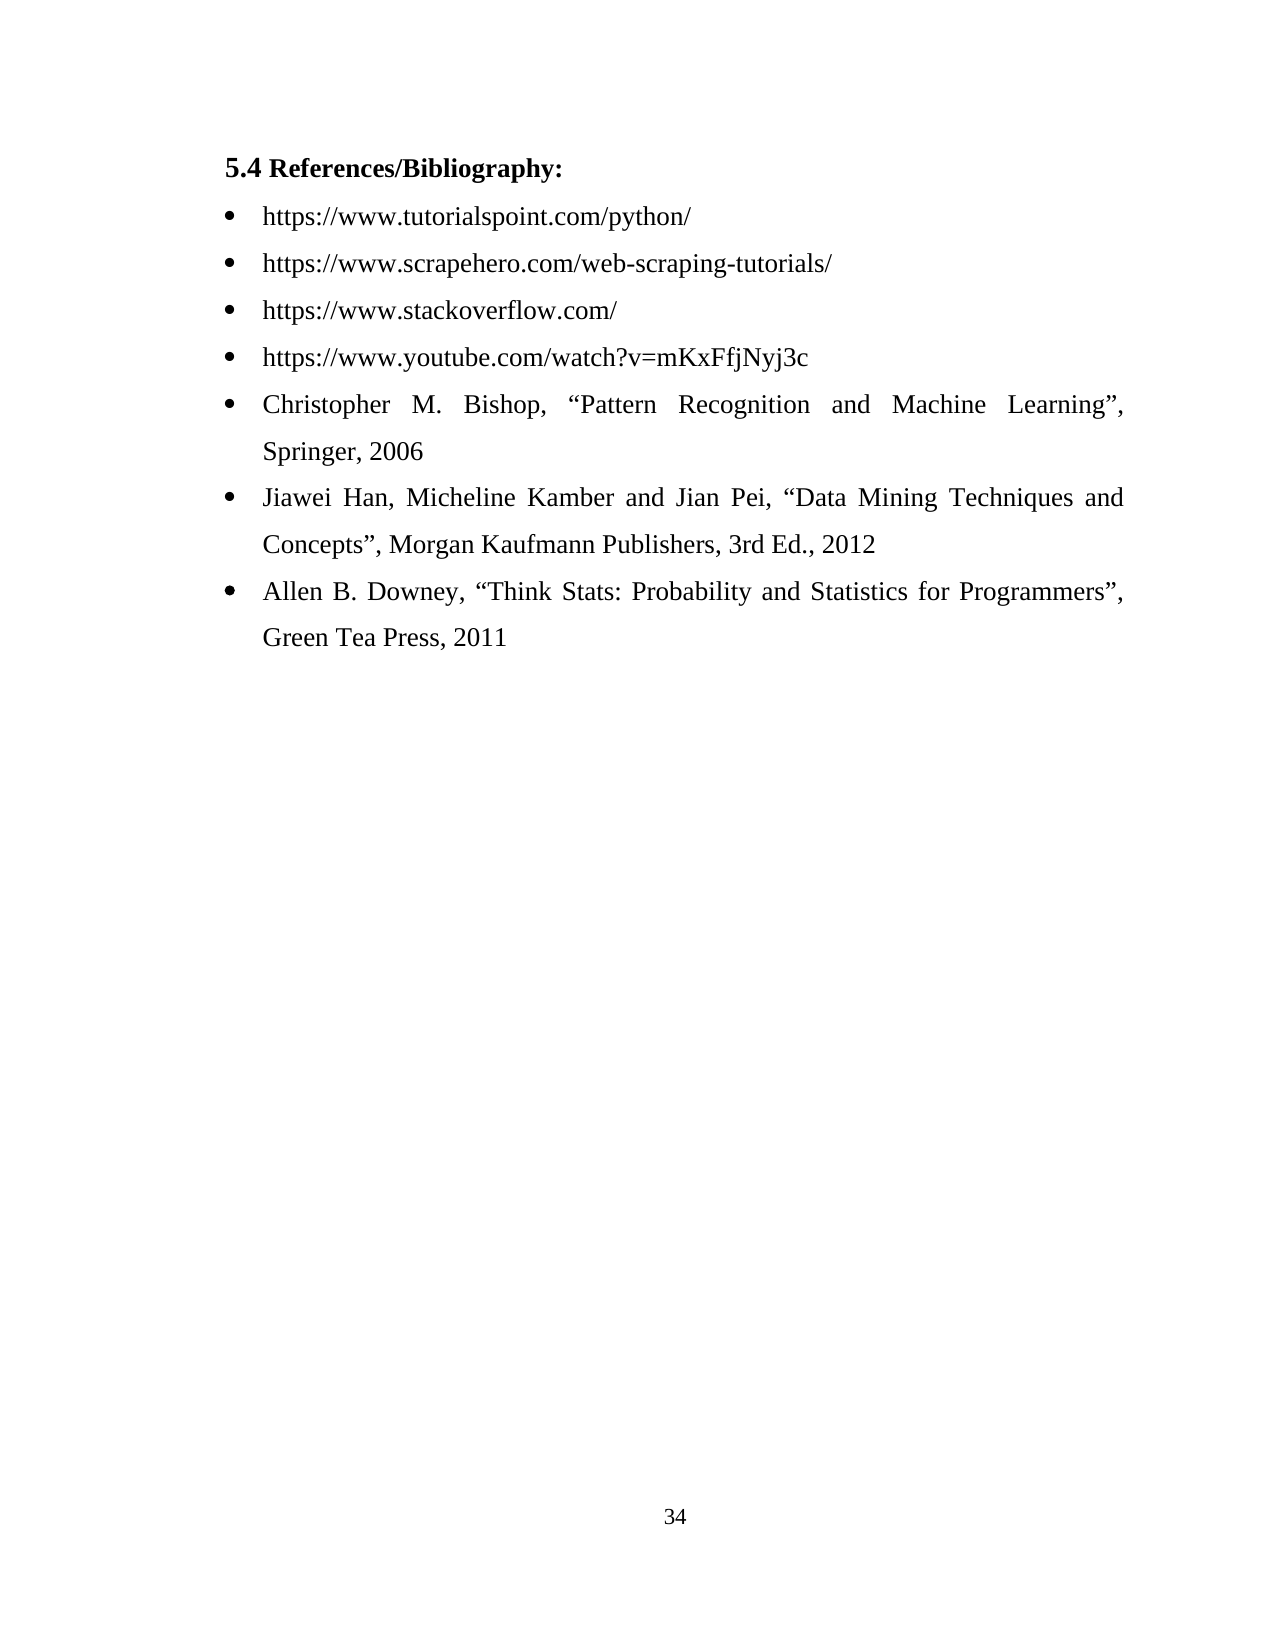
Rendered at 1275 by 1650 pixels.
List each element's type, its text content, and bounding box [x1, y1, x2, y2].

list https://www.youtube.com/watch?v=mKxFfjNyj3c [225, 341, 1125, 372]
list https://www.tutorialspoint.com/python/ [225, 200, 1125, 232]
list Allen B. Downey, “Think Stats: Probability and Statistics for Programmers”, Green Tea Press, 2011 [225, 575, 1125, 653]
list Jiawei Han, Micheline Kamber and Jian Pei, “Data Mining Techniques and Concepts”, Morgan Kaufmann Publishers, 3rd Ed., 2012 [225, 481, 1125, 559]
list Christopher M. Bishop, “Pattern Recognition and Machine Learning”, Springer, 2006 [225, 388, 1125, 466]
list https://www.stackoverflow.com/ [225, 294, 1125, 325]
subtitle References/Bibliography: [225, 150, 1125, 183]
list https://www.scrapehero.com/web-scraping-tutorials/ [225, 247, 1125, 278]
